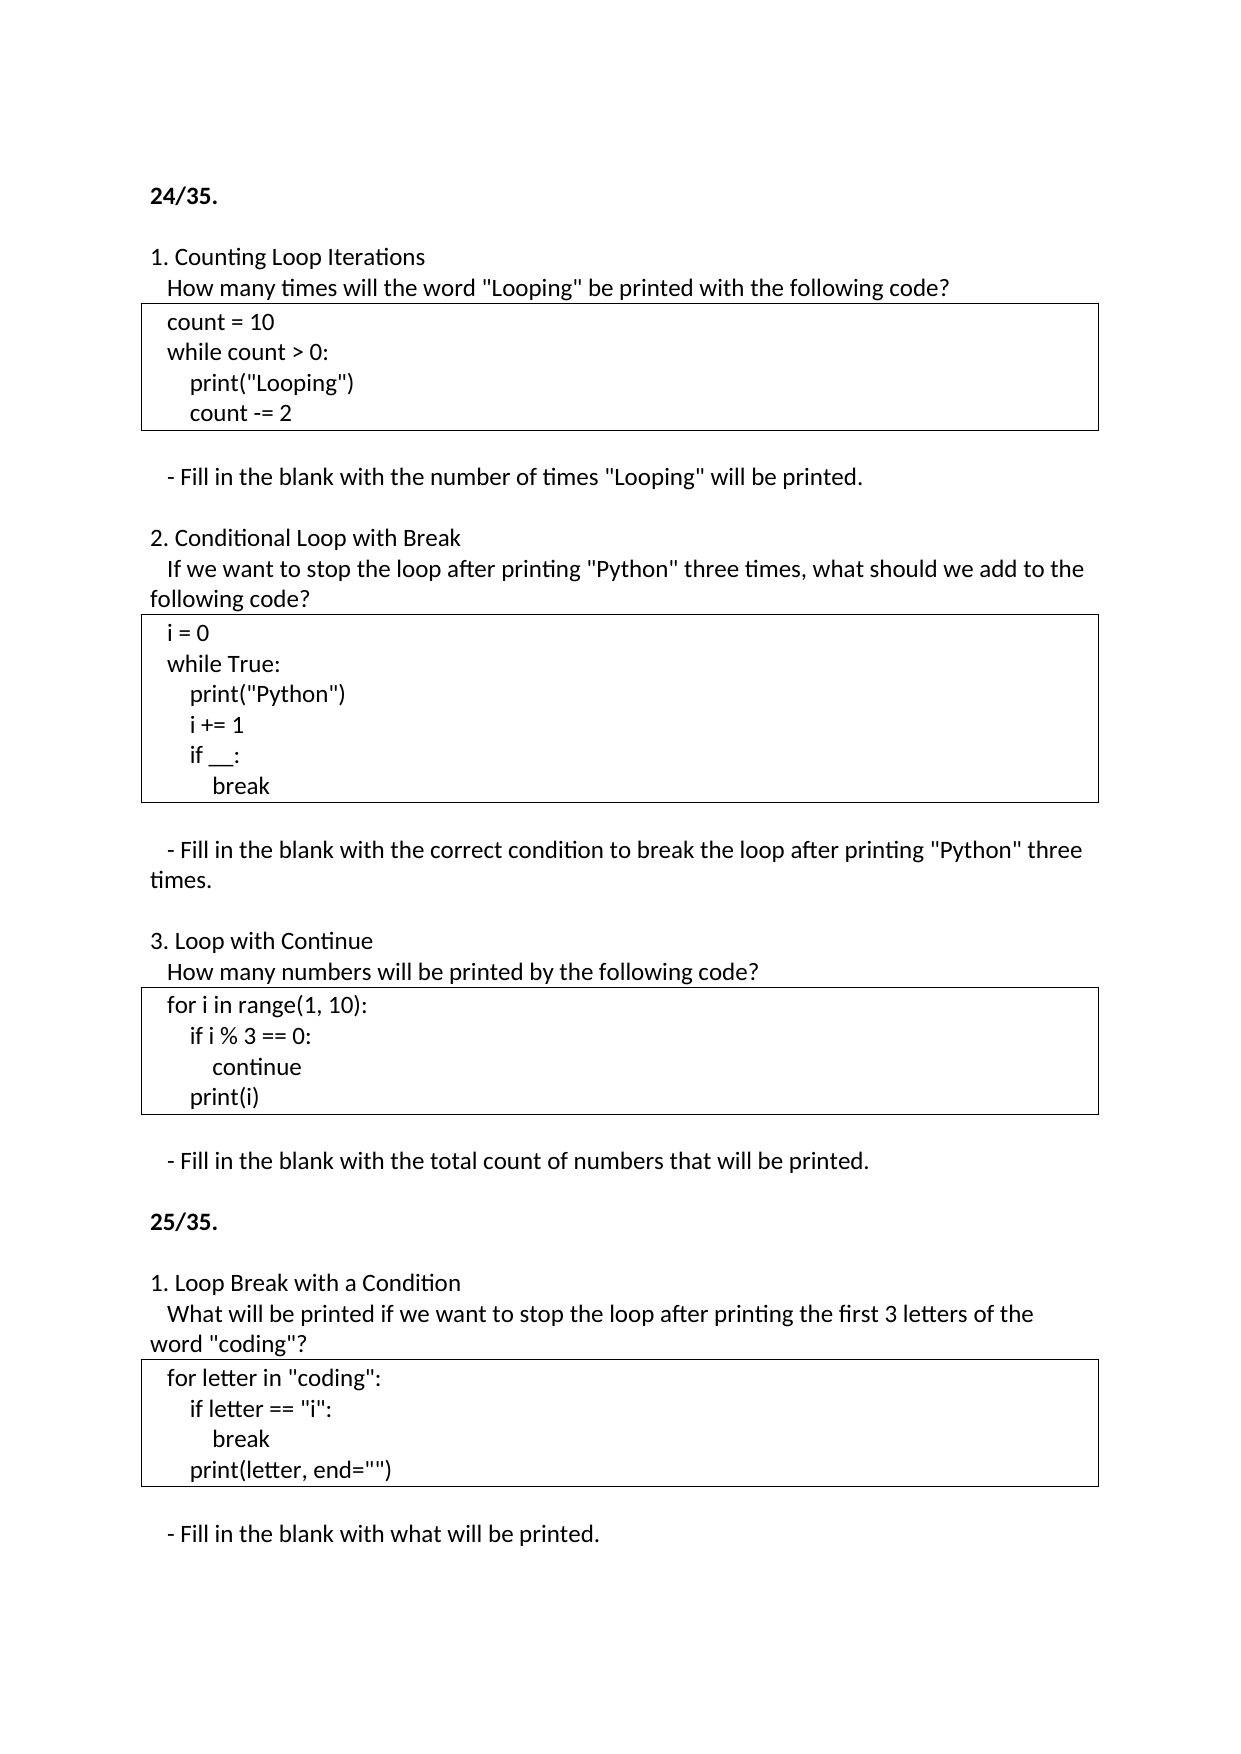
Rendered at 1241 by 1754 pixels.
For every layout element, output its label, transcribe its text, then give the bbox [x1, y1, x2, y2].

text - Fill in the blank with the correct condition to break the loop after printing "Python" three times. [150, 834, 1090, 895]
text 24/35. [150, 181, 1090, 211]
text 1. Loop Break with a Condition [150, 1267, 1090, 1298]
text print("Looping") [150, 367, 1090, 394]
text How many times will the word "Looping" be printed with the following code? [150, 272, 1090, 303]
text i = 0 [142, 615, 1098, 648]
text count -= 2 [142, 394, 1098, 430]
text 1. Counting Loop Iterations [150, 242, 1090, 272]
text 2. Conditional Loop with Break [150, 522, 1090, 553]
text print(i) [142, 1078, 1098, 1114]
text if __: [150, 739, 1090, 767]
text continue [150, 1051, 1090, 1078]
text for i in range(1, 10): [142, 988, 1098, 1020]
text How many numbers will be printed by the following code? [150, 956, 1090, 987]
text If we want to stop the loop after printing "Python" three times, what should we add to the following code? [150, 553, 1090, 614]
text if i % 3 == 0: [150, 1020, 1090, 1051]
text print(letter, end="") [142, 1451, 1098, 1486]
text i += 1 [150, 709, 1090, 739]
text 25/35. [150, 1206, 1090, 1237]
text What will be printed if we want to stop the loop after printing the first 3 letters of the word "coding"? [150, 1298, 1090, 1359]
text 3. Loop with Continue [150, 926, 1090, 956]
text break [142, 767, 1098, 802]
text break [150, 1423, 1090, 1451]
text count = 10 [142, 304, 1098, 336]
text while count > 0: [150, 336, 1090, 367]
text - Fill in the blank with the number of times "Looping" will be printed. [150, 461, 1090, 492]
text while True: [150, 648, 1090, 678]
text for letter in "coding": [142, 1360, 1098, 1393]
text - Fill in the blank with the total count of numbers that will be printed. [150, 1145, 1090, 1176]
text print("Python") [150, 678, 1090, 709]
text - Fill in the blank with what will be printed. [150, 1518, 1090, 1548]
text if letter == "i": [150, 1393, 1090, 1423]
